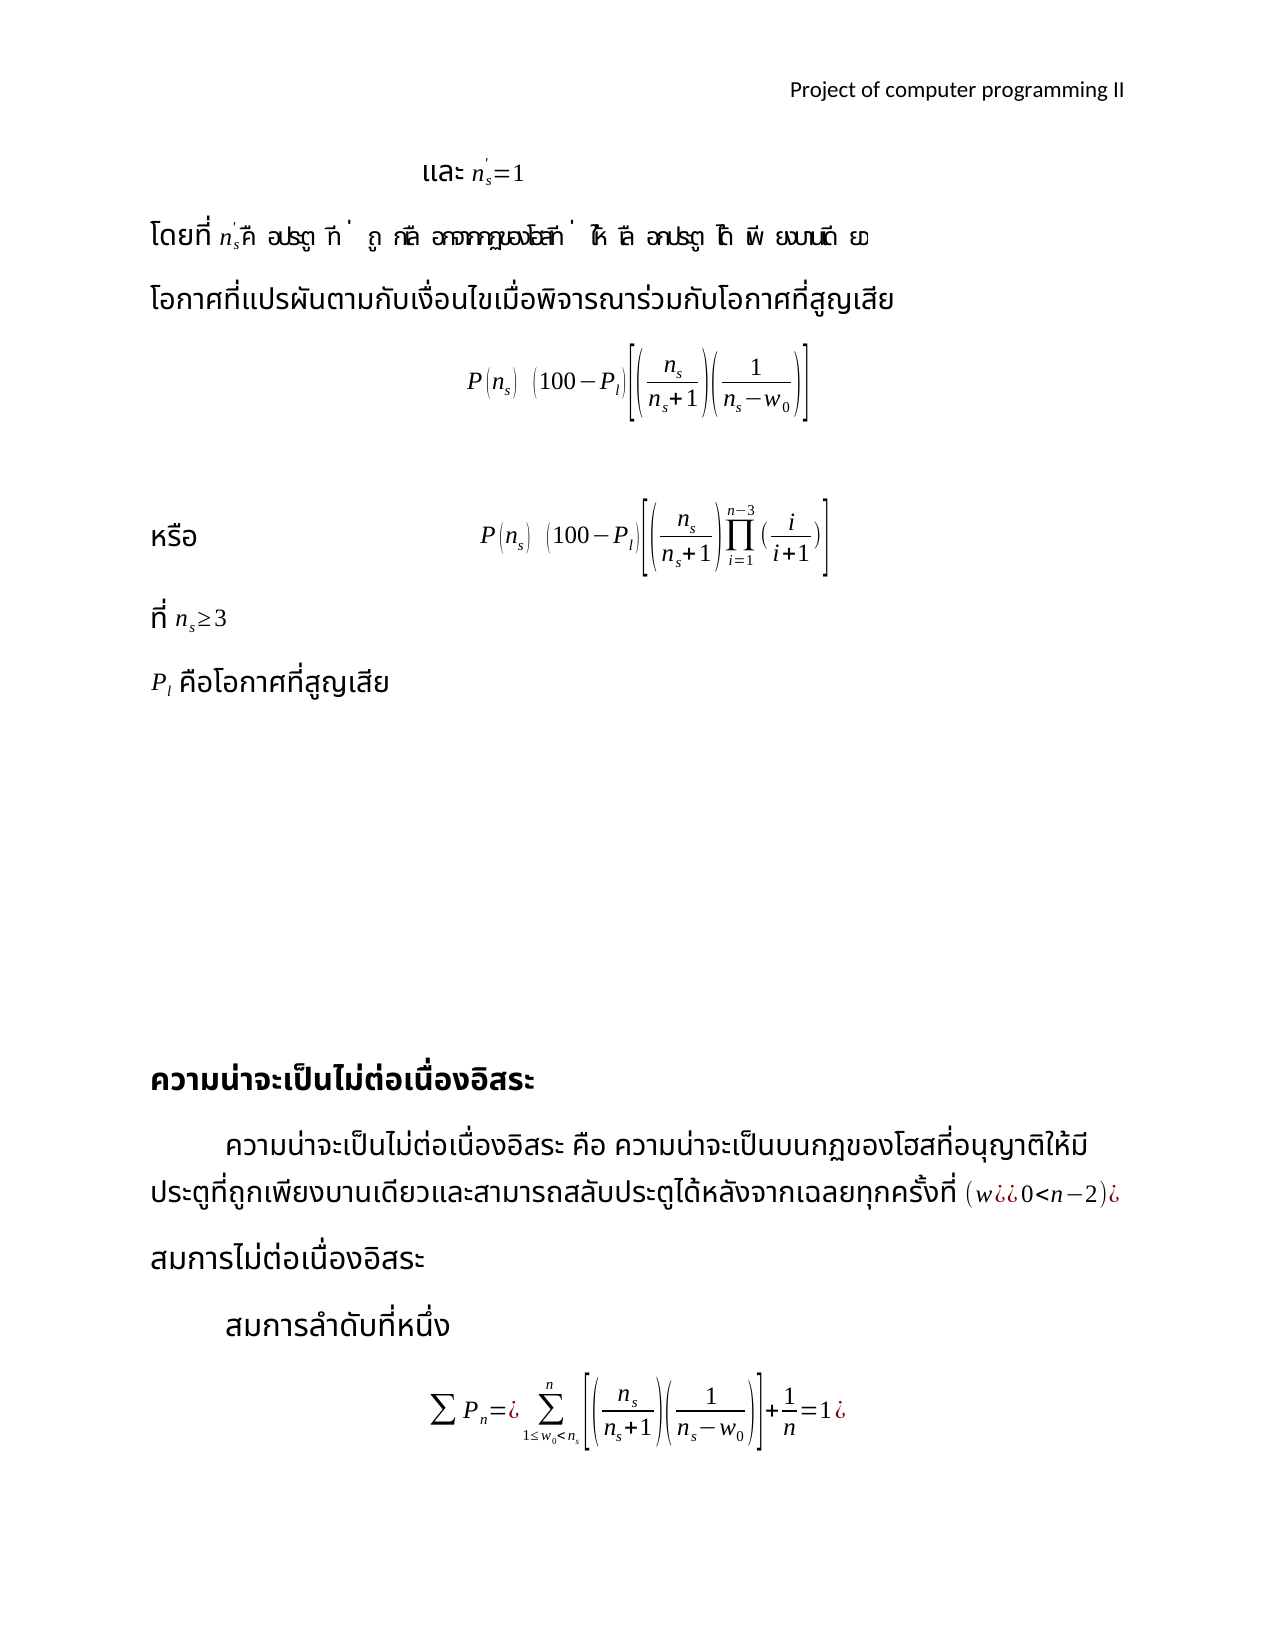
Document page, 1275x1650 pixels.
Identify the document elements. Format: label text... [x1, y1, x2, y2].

text โอกาศที่แปรผันตามกับเงื่อนไขเมื่อพิจารณาร่วมกับโอกาศที่สูญเสีย [150, 278, 1125, 322]
text ความน่าจะเป็นไม่ต่อเนื่องอิสระ คือ ความน่าจะเป็นบนกฏของโฮสที่อนุญาติให้มีประตูที่ถูกเพียงบานเดียวและสามารถสลับประตูได้หลังจากเฉลยทุกครั้งที่ [150, 1124, 1125, 1216]
text ความน่าจะเป็นไม่ต่อเนื่องอิสระ [150, 1057, 1125, 1104]
text สมการไม่ต่อเนื่องอิสระ [150, 1236, 1125, 1283]
text หรือ [150, 497, 1125, 578]
text สมการลำดับที่หนึ่ง [150, 1304, 1125, 1351]
text และ [150, 150, 1125, 194]
text คือโอกาศที่สูญเสีย [150, 662, 1125, 706]
text ที่ [150, 598, 1125, 642]
text โดยที่ [150, 214, 1125, 258]
